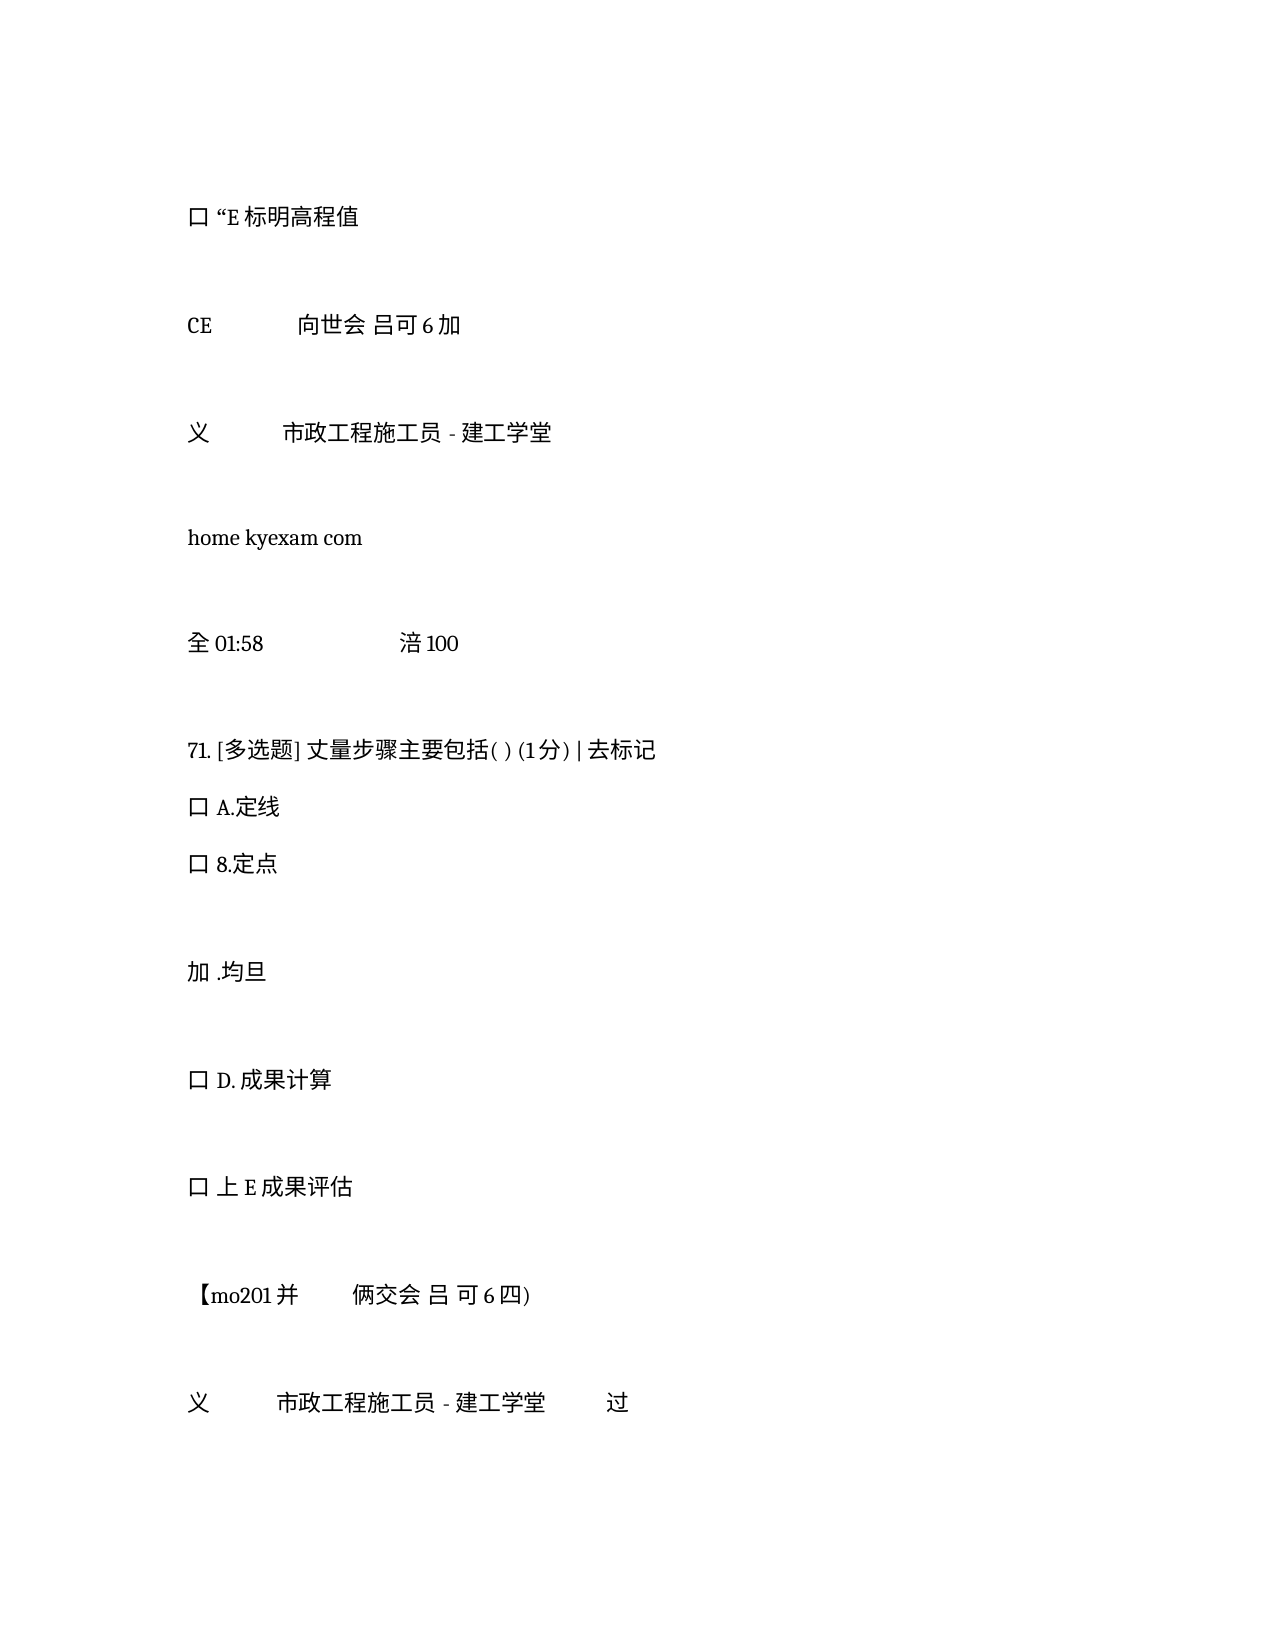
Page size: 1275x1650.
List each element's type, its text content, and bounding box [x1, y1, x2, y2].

text 口 8.定点 [187, 848, 1087, 879]
text home kyexam com [187, 524, 1087, 551]
text 口 A.定线 [187, 791, 1087, 822]
text 义 市政工程施工员 - 建工学堂 过 [187, 1387, 1087, 1418]
text 义 市政工程施工员 - 建工学堂 [187, 417, 1087, 448]
text 口 “E 标明高程值 [187, 201, 1087, 232]
text 【mo201 并 俩交会 吕 可6四) [187, 1279, 1087, 1310]
text 全01:58 涪100 [187, 627, 1087, 658]
text 口 D. 成果计算 [187, 1063, 1087, 1095]
text CE 向世会 吕可6加 [187, 309, 1087, 340]
text 71. [多选题] 丈量步骤主要包括( ) (1分) | 去标记 [187, 734, 1087, 766]
text 加 .均旦 [187, 956, 1087, 987]
text 口 上E 成果评估 [187, 1171, 1087, 1203]
